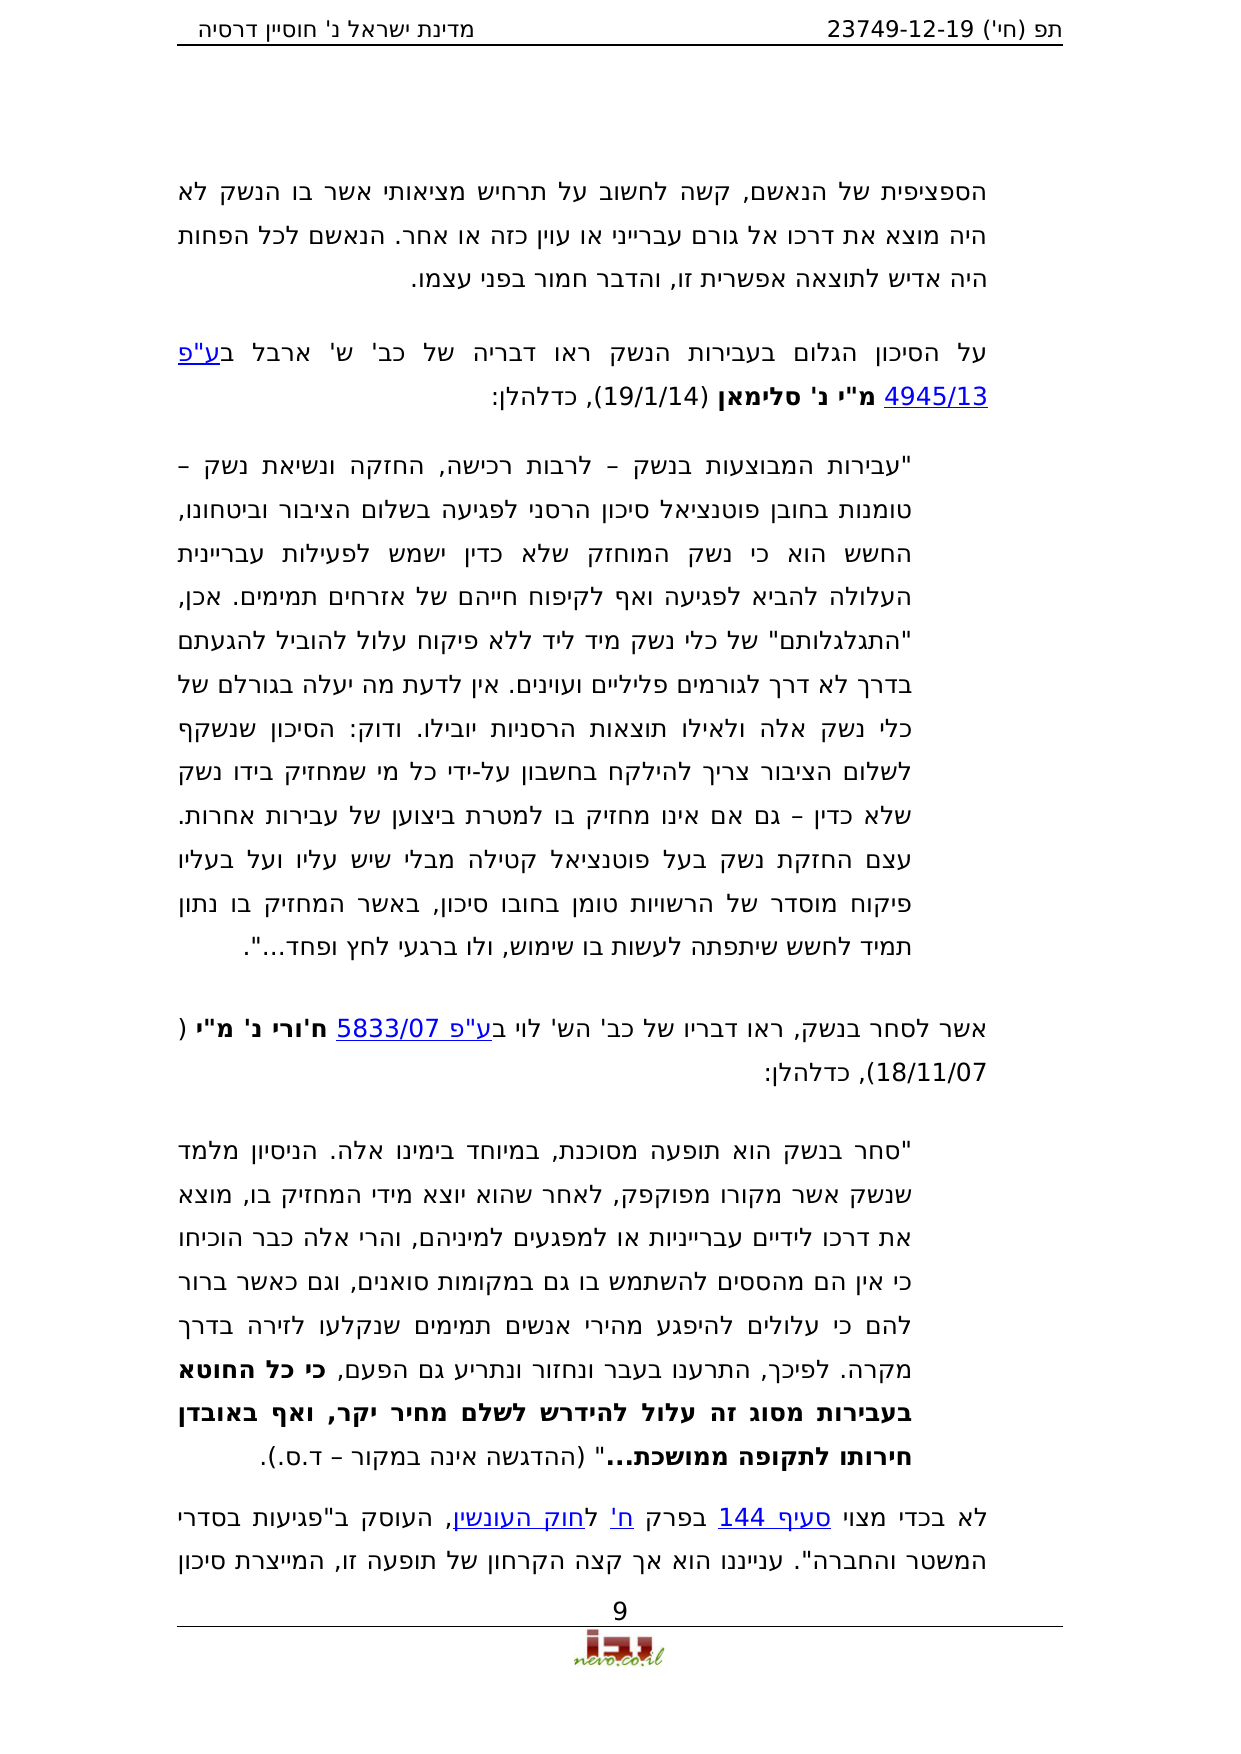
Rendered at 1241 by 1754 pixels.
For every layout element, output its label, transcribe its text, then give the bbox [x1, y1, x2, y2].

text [177, 1503, 1063, 1576]
text אשר לסחר בנשק, ראו דבריו של כב' הש' לוי בע"פ 5833/07 ח'ורי נ' מ"י (18/11/07), כדלהלן: [177, 1014, 988, 1087]
text על הסיכון הגלום בעבירות הנשק ראו דבריה של כב' ש' ארבל בע"פ 4945/13 מ"י נ' סלימאן (19/1/14), כדלהלן: [177, 338, 988, 411]
list "סחר בנשק הוא תופעה מסוכנת, במיוחד בימינו אלה. הניסיון מלמד שנשק אשר מקורו מפוקפק, לאחר שהוא יוצא מידי המחזיק בו, מוצא את דרכו לידיים עברייניות או למפגעים למיניהם, והרי אלה כבר הוכיחו כי אין הם מהססים להשתמש בו גם במקומות סואנים, וגם כאשר ברור להם כי עלולים להיפגע מהירי אנשים תמימים שנקלעו לזירה בדרך מקרה. לפיכך, התרענו בעבר ונחזור ונתריע גם הפעם, כי כל החוטא בעבירות מסוג זה עלול להידרש לשלם מחיר יקר, ואף באובדן חירותו לתקופה ממושכת..." (ההדגשה אינה במקור – ד.ס.). [177, 1136, 913, 1472]
picture [574, 1629, 666, 1667]
text "עבירות המבוצעות בנשק – לרבות רכישה, החזקה ונשיאת נשק – טומנות בחובן פוטנציאל סיכון הרסני לפגיעה בשלום הציבור וביטחונו, החשש הוא כי נשק המוחזק שלא כדין ישמש לפעילות עבריינית העלולה להביא לפגיעה ואף לקיפוח חייהם של אזרחים תמימים. אכן, "התגלגלותם" של כלי נשק מיד ליד ללא פיקוח עלול להוביל להגעתם בדרך לא דרך לגורמים פליליים ועוינים. אין לדעת מה יעלה בגורלם של כלי נשק אלה ולאילו תוצאות הרסניות יובילו. ודוק: הסיכון שנשקף לשלום הציבור צריך להילקח בחשבון על-ידי כל מי שמחזיק בידו נשק שלא כדין – גם אם אינו מחזיק בו למטרת ביצוען של עבירות אחרות. עצם החזקת נשק בעל פוטנציאל קטילה מבלי שיש עליו ועל בעליו פיקוח מוסדר של הרשויות טומן בחובו סיכון, באשר המחזיק בו נתון תמיד לחשש שיתפתה לעשות בו שימוש, ולו ברגעי לחץ ופחד...". [177, 451, 913, 962]
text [177, 177, 988, 294]
